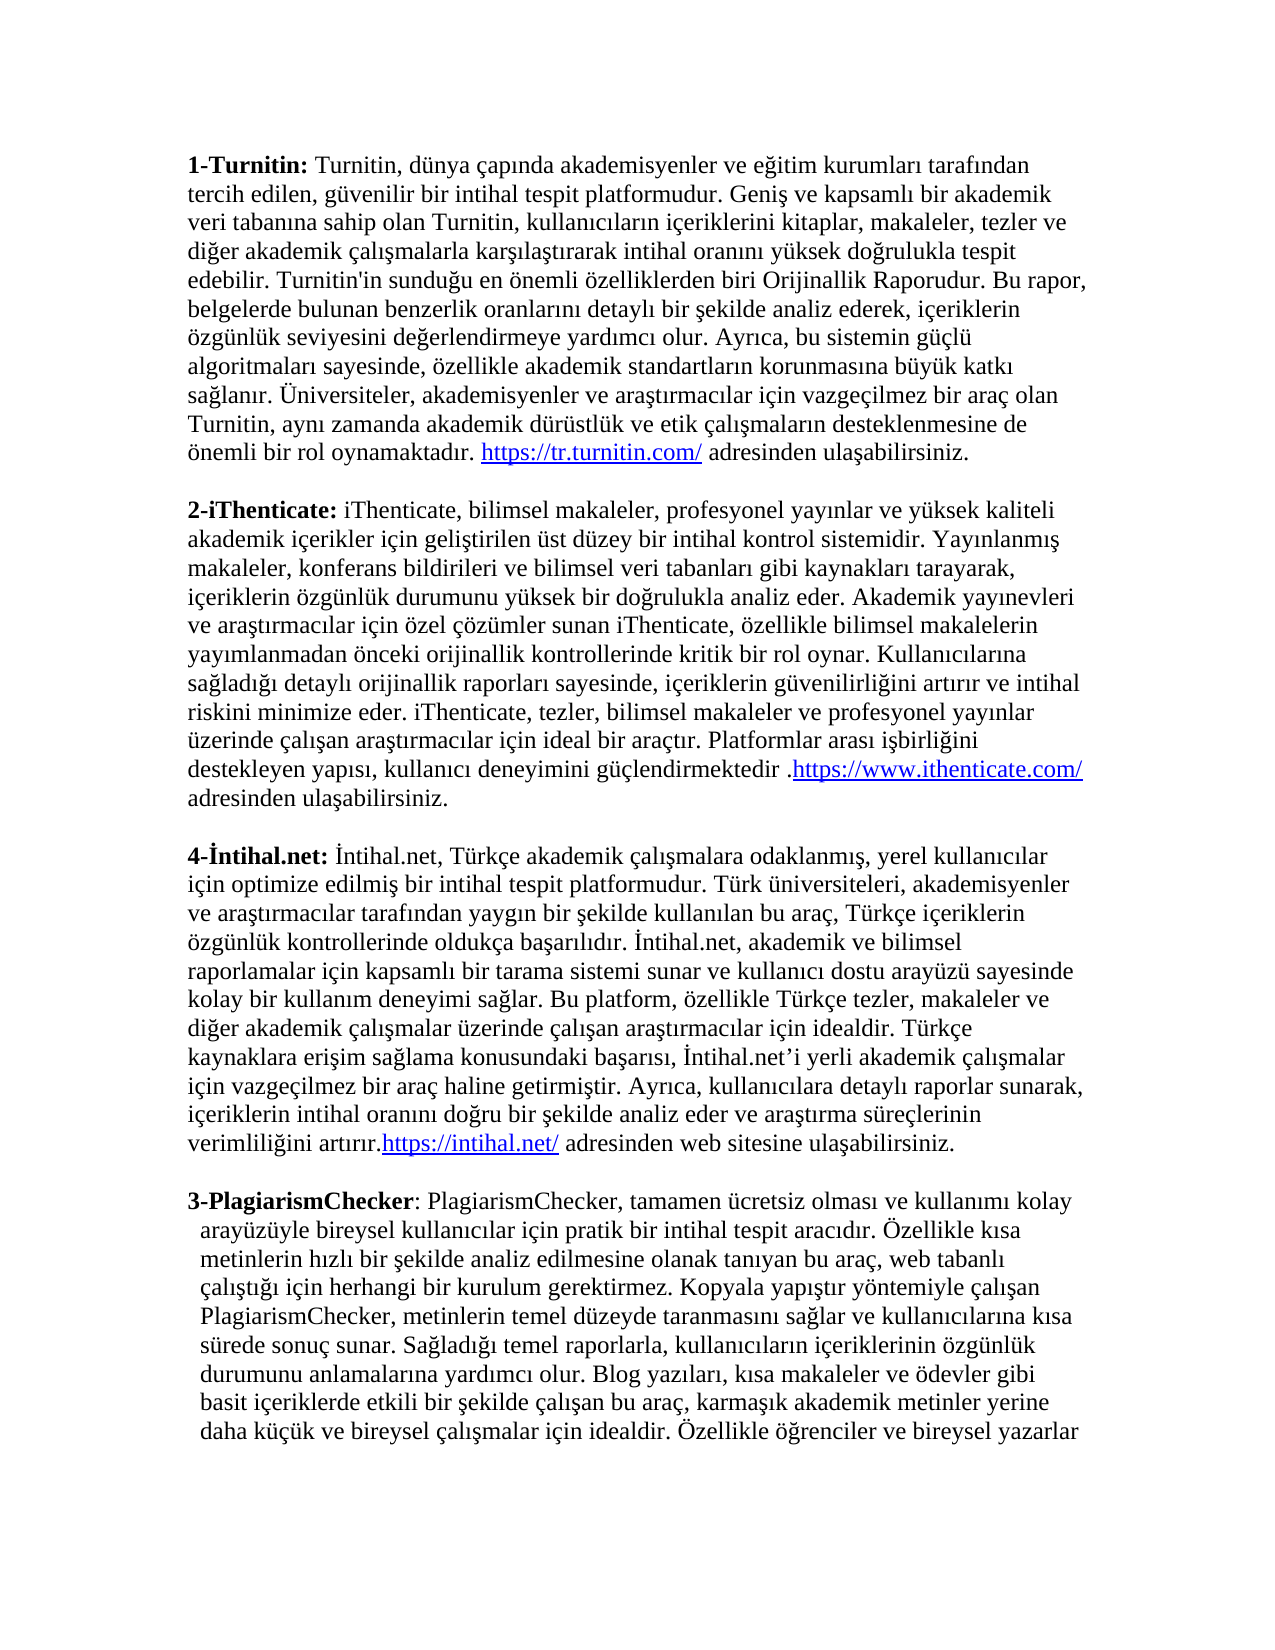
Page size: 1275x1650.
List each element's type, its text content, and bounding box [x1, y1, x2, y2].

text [187, 1186, 1087, 1445]
text 4-İntihal.net: İntihal.net, Türkçe akademik çalışmalara odaklanmış, yerel kullanıcılar için optimize edilmiş bir intihal tespit platformudur. Türk üniversiteleri, akademisyenler ve araştırmacılar tarafından yaygın bir şekilde kullanılan bu araç, Türkçe içeriklerin özgünlük kontrollerinde oldukça başarılıdır. İntihal.net, akademik ve bilimsel raporlamalar için kapsamlı bir tarama sistemi sunar ve kullanıcı dostu arayüzü sayesinde kolay bir kullanım deneyimi sağlar. Bu platform, özellikle Türkçe tezler, makaleler ve diğer akademik çalışmalar üzerinde çalışan araştırmacılar için idealdir. Türkçe kaynaklara erişim sağlama konusundaki başarısı, İntihal.net’i yerli akademik çalışmalar için vazgeçilmez bir araç haline getirmiştir. Ayrıca, kullanıcılara detaylı raporlar sunarak, içeriklerin intihal oranını doğru bir şekilde analiz eder ve araştırma süreçlerinin verimliliğini artırır.https://intihal.net/ adresinden web sitesine ulaşabilirsiniz. [187, 841, 1087, 1157]
text 2-iThenticate: iThenticate, bilimsel makaleler, profesyonel yayınlar ve yüksek kaliteli akademik içerikler için geliştirilen üst düzey bir intihal kontrol sistemidir. Yayınlanmış makaleler, konferans bildirileri ve bilimsel veri tabanları gibi kaynakları tarayarak, içeriklerin özgünlük durumunu yüksek bir doğrulukla analiz eder. Akademik yayınevleri ve araştırmacılar için özel çözümler sunan iThenticate, özellikle bilimsel makalelerin yayımlanmadan önceki orijinallik kontrollerinde kritik bir rol oynar. Kullanıcılarına sağladığı detaylı orijinallik raporları sayesinde, içeriklerin güvenilirliğini artırır ve intihal riskini minimize eder. iThenticate, tezler, bilimsel makaleler ve profesyonel yayınlar üzerinde çalışan araştırmacılar için ideal bir araçtır. Platformlar arası işbirliğini destekleyen yapısı, kullanıcı deneyimini güçlendirmektedir .https://www.ithenticate.com/ adresinden ulaşabilirsiniz. [187, 495, 1087, 812]
text 1-Turnitin: Turnitin, dünya çapında akademisyenler ve eğitim kurumları tarafından tercih edilen, güvenilir bir intihal tespit platformudur. Geniş ve kapsamlı bir akademik veri tabanına sahip olan Turnitin, kullanıcıların içeriklerini kitaplar, makaleler, tezler ve diğer akademik çalışmalarla karşılaştırarak intihal oranını yüksek doğrulukla tespit edebilir. Turnitin'in sunduğu en önemli özelliklerden biri Orijinallik Raporudur. Bu rapor, belgelerde bulunan benzerlik oranlarını detaylı bir şekilde analiz ederek, içeriklerin özgünlük seviyesini değerlendirmeye yardımcı olur. Ayrıca, bu sistemin güçlü algoritmaları sayesinde, özellikle akademik standartların korunmasına büyük katkı sağlanır. Üniversiteler, akademisyenler ve araştırmacılar için vazgeçilmez bir araç olan Turnitin, aynı zamanda akademik dürüstlük ve etik çalışmaların desteklenmesine de önemli bir rol oynamaktadır. https://tr.turnitin.com/ adresinden ulaşabilirsiniz. [187, 150, 1087, 466]
